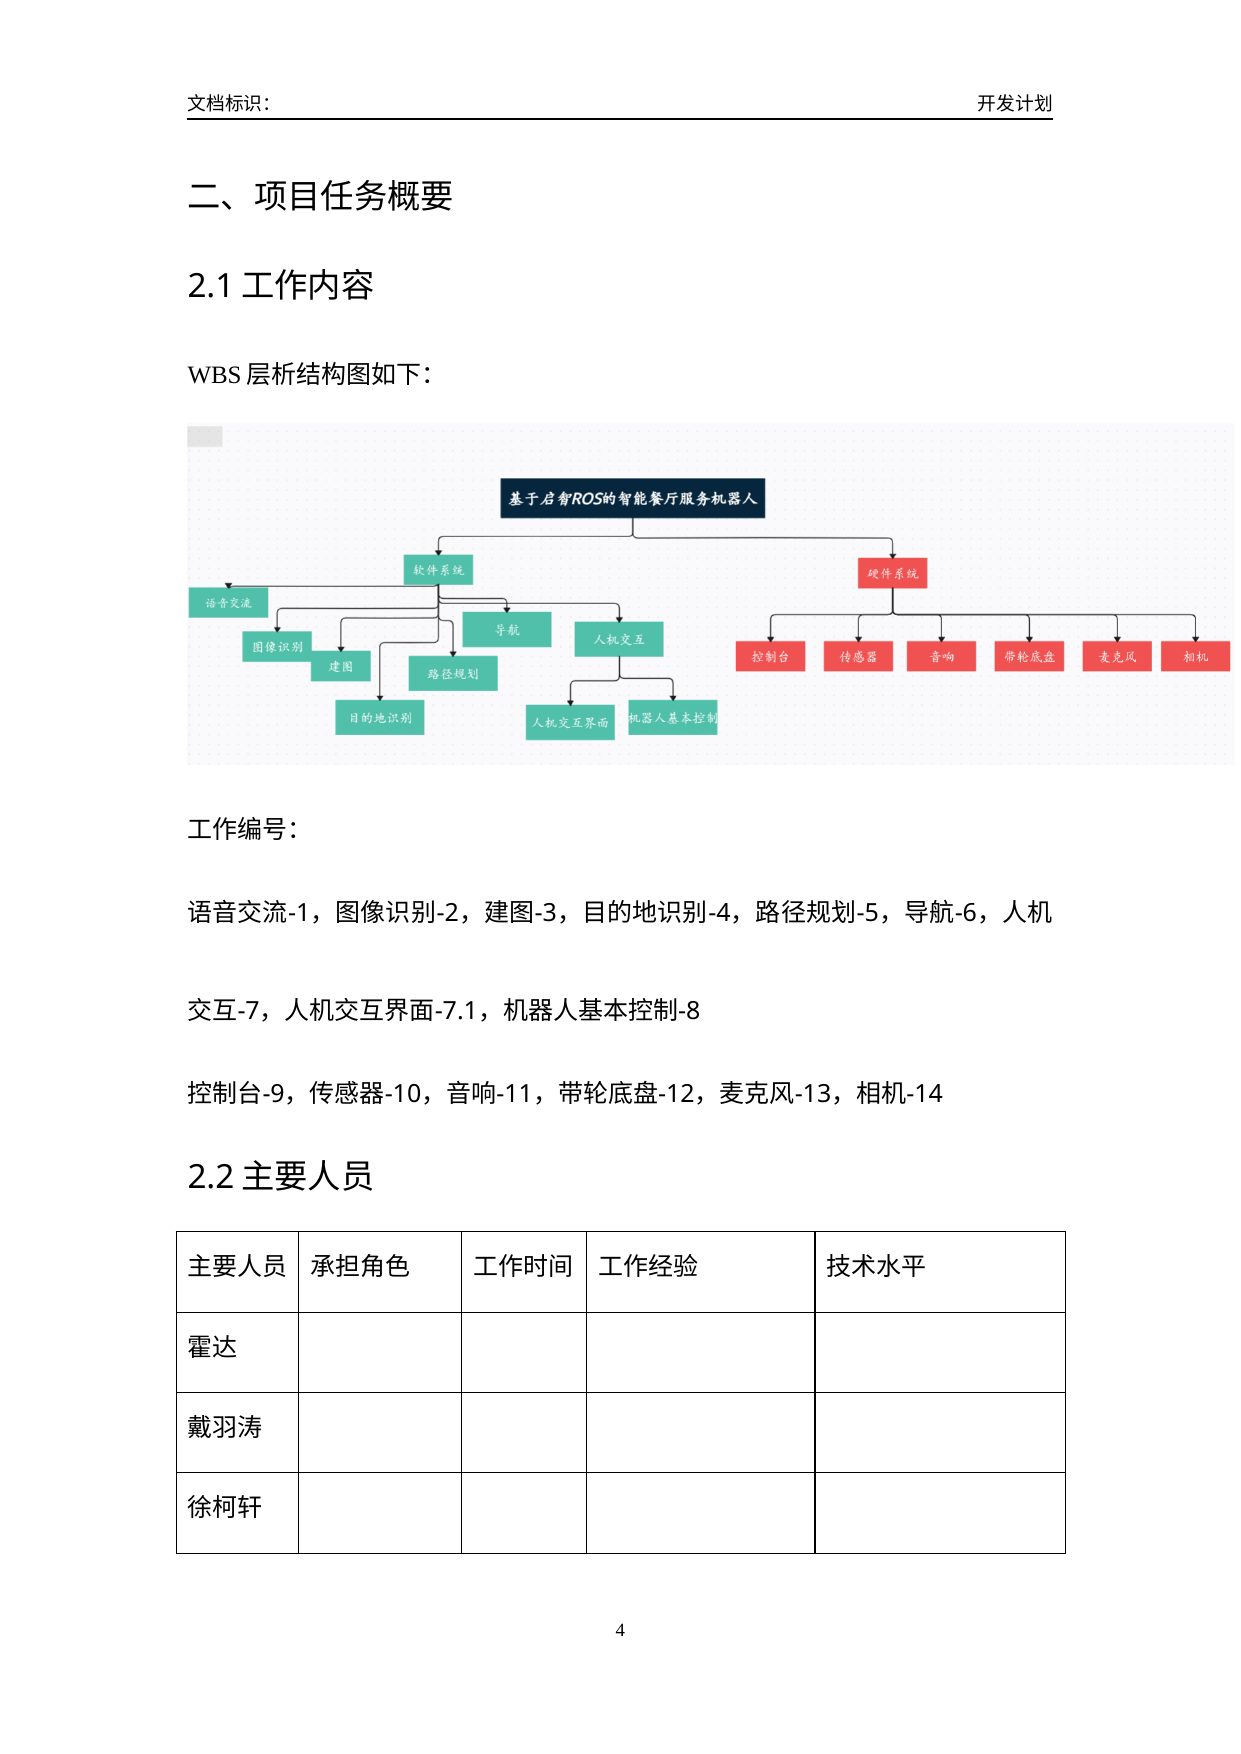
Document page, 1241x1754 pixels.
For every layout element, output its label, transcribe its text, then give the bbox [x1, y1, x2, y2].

text 工作编号： [187, 795, 1053, 860]
table_cell [462, 1313, 586, 1392]
table_cell [816, 1313, 1065, 1392]
text WBS层析结构图如下： [187, 340, 1053, 405]
table_cell [816, 1393, 1065, 1472]
table_cell [299, 1313, 461, 1392]
text 控制台-9，传感器-10，音响-11，带轮底盘-12，麦克风-13，相机-14 [187, 1059, 1053, 1124]
table_cell 戴羽涛 [177, 1393, 298, 1472]
table_header 承担角色 [299, 1232, 461, 1312]
picture [187, 423, 1235, 765]
table_cell [587, 1393, 814, 1472]
table_cell [462, 1473, 586, 1552]
table_cell [816, 1473, 1065, 1552]
table_cell [462, 1393, 586, 1472]
table_header 工作时间 [462, 1232, 586, 1312]
table_cell 徐柯轩 [177, 1473, 298, 1552]
table_header 主要人员 [177, 1232, 298, 1312]
text 2.1工作内容 [187, 251, 1053, 316]
text 语音交流-1，图像识别-2，建图-3，目的地识别-4，路径规划-5，导航-6，人机交互-7，人机交互界面-7.1，机器人基本控制-8 [187, 878, 1053, 1041]
table_cell 霍达 [177, 1313, 298, 1392]
table_cell [299, 1393, 461, 1472]
table_cell [587, 1473, 814, 1552]
text 二、项目任务概要 [187, 162, 1053, 227]
table_cell [587, 1313, 814, 1392]
table_cell [299, 1473, 461, 1552]
table_header 工作经验 [587, 1232, 814, 1312]
table_header 技术水平 [816, 1232, 1065, 1312]
text 2.2主要人员 [187, 1142, 1053, 1207]
